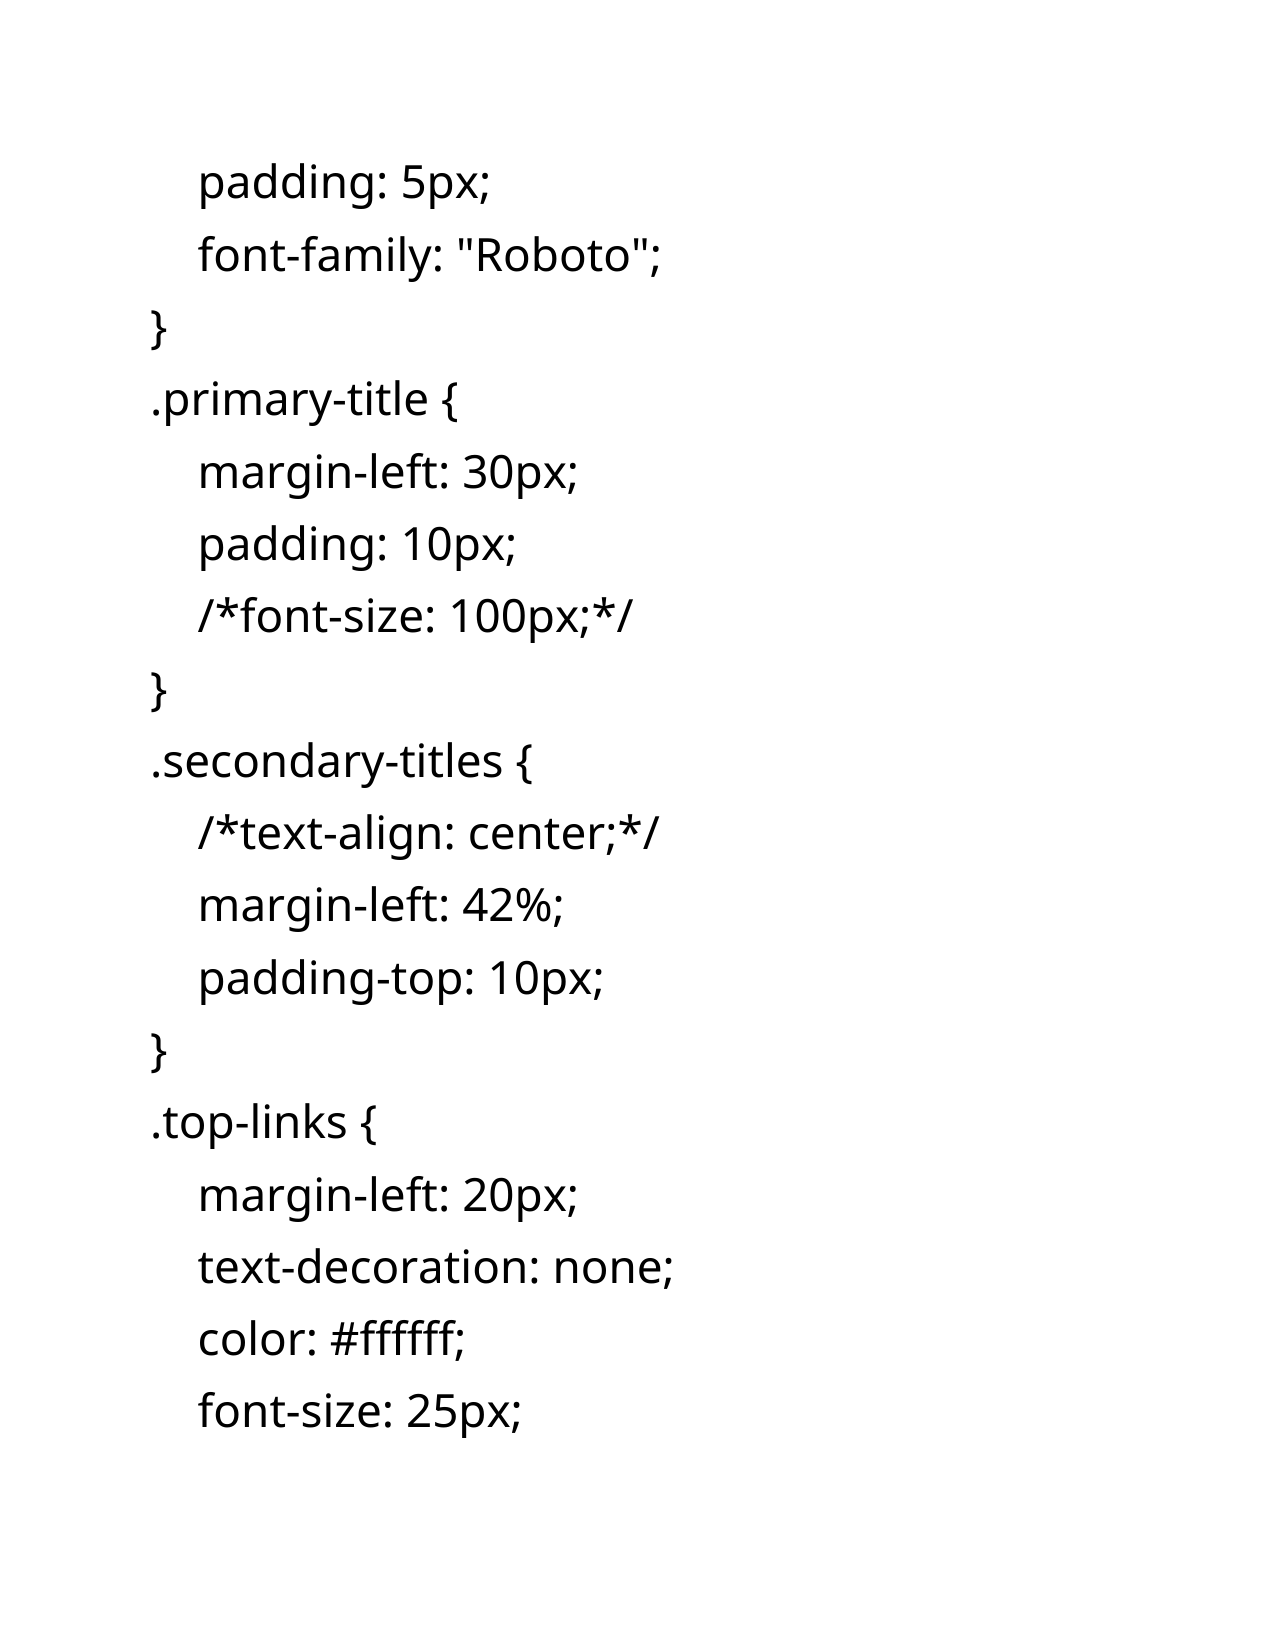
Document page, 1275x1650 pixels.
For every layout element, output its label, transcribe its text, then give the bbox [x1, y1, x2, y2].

text color: #ffffff; [150, 1307, 1125, 1369]
text } [150, 294, 1125, 357]
text margin-left: 20px; [150, 1162, 1125, 1224]
text font-size: 25px; [150, 1379, 1125, 1441]
text font-family: "Roboto"; [150, 222, 1125, 285]
text .top-links { [150, 1090, 1125, 1152]
text /*text-align: center;*/ [150, 801, 1125, 863]
text padding-top: 10px; [150, 945, 1125, 1008]
text } [150, 1017, 1125, 1080]
text } [150, 656, 1125, 718]
text .secondary-titles { [150, 728, 1125, 791]
text /*font-size: 100px;*/ [150, 584, 1125, 646]
text margin-left: 42%; [150, 873, 1125, 935]
text .primary-title { [150, 367, 1125, 429]
text margin-left: 30px; [150, 439, 1125, 502]
text padding: 5px; [150, 150, 1125, 212]
text text-decoration: none; [150, 1234, 1125, 1297]
text padding: 10px; [150, 511, 1125, 574]
